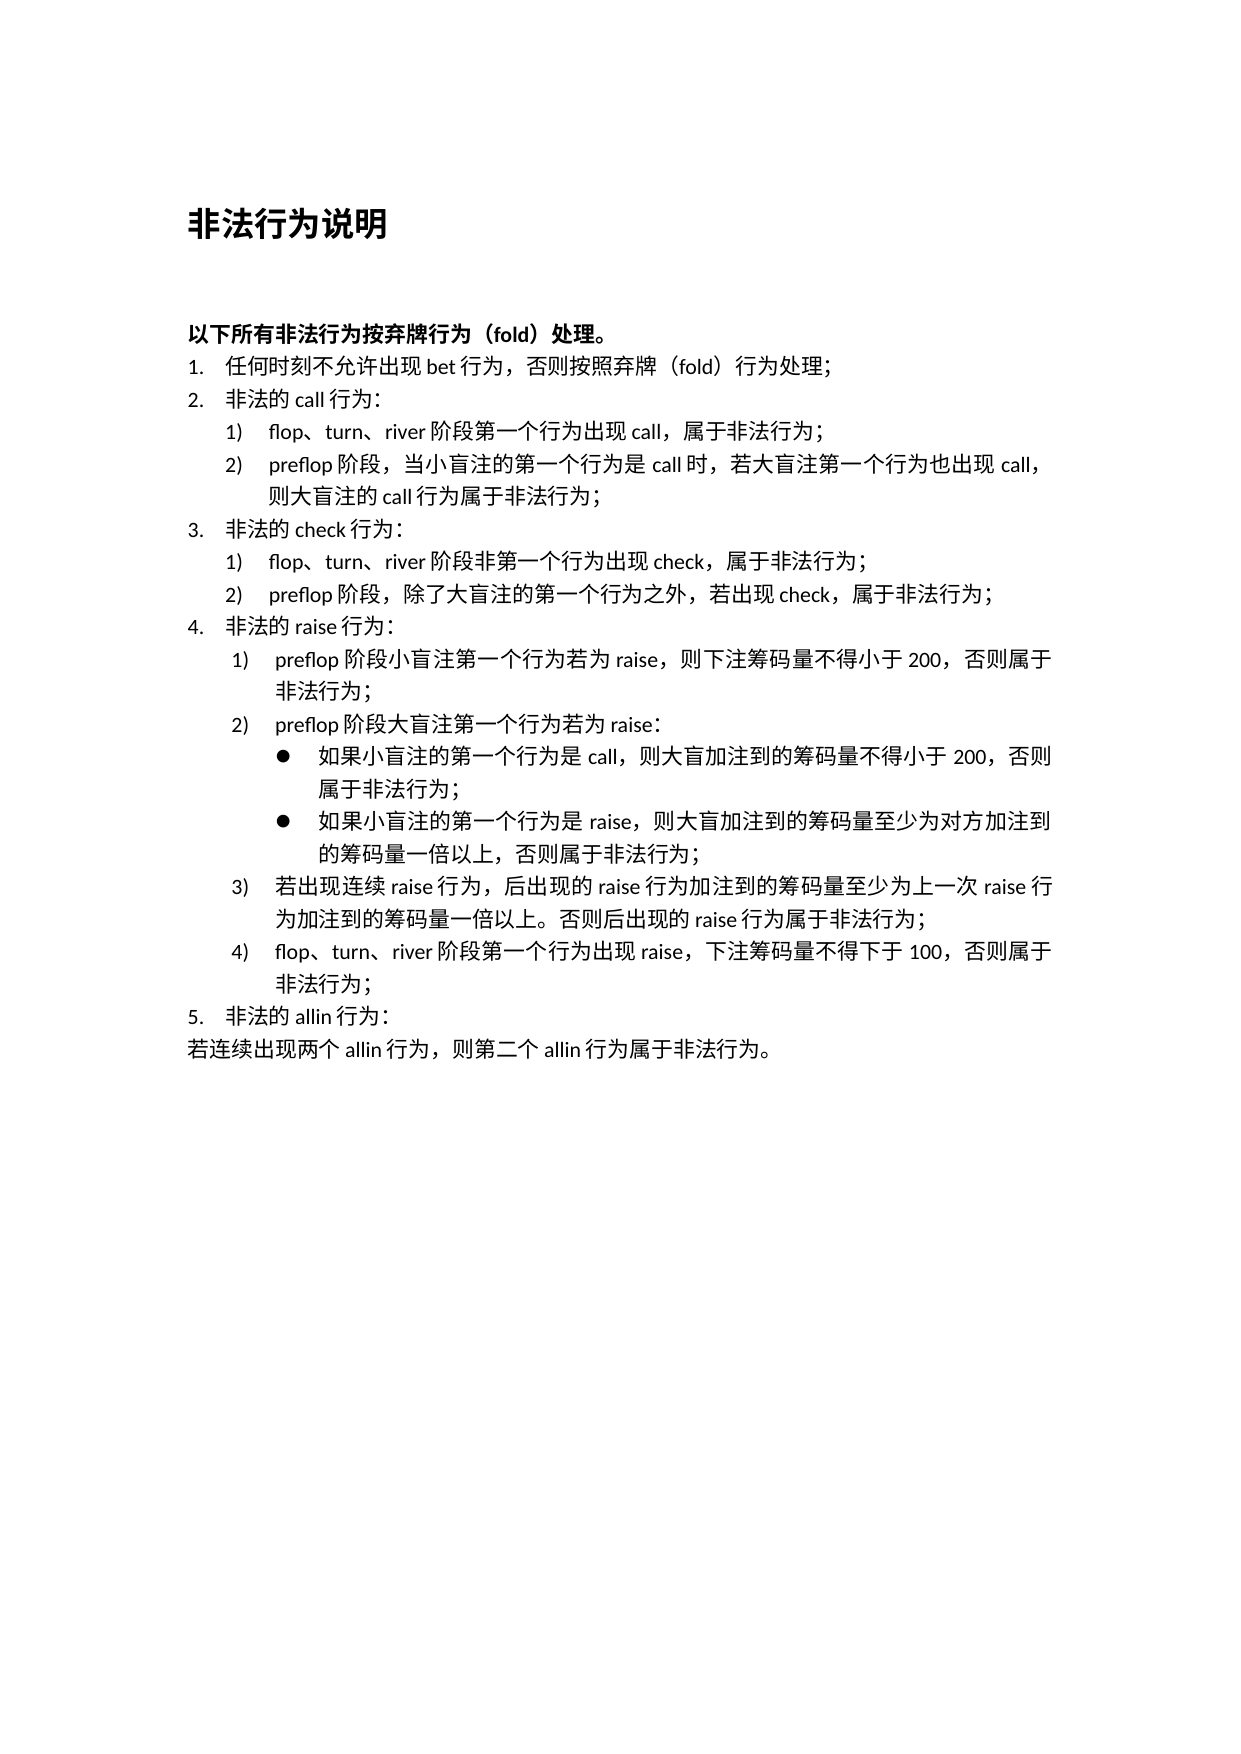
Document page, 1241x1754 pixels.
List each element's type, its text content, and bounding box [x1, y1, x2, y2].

list 任何时刻不允许出现bet行为，否则按照弃牌（fold）行为处理； [187, 349, 1053, 381]
list flop、turn、river阶段第一个行为出现call，属于非法行为； [225, 414, 1053, 446]
list preflop阶段小盲注第一个行为若为raise，则下注筹码量不得小于200，否则属于非法行为； [231, 641, 1053, 706]
list 如果小盲注的第一个行为是raise，则大盲加注到的筹码量至少为对方加注到的筹码量一倍以上，否则属于非法行为； [275, 804, 1053, 869]
text 若连续出现两个allin行为，则第二个allin行为属于非法行为。 [187, 1031, 1053, 1064]
list preflop阶段，除了大盲注的第一个行为之外，若出现check，属于非法行为； [225, 576, 1053, 609]
list 非法的raise行为： [187, 609, 1053, 641]
subtitle 非法行为说明 [187, 189, 1053, 254]
list 非法的check行为： [187, 511, 1053, 544]
list 非法的allin行为： [187, 999, 1053, 1031]
text 以下所有非法行为按弃牌行为（fold）处理。 [187, 316, 1053, 349]
list flop、turn、river阶段非第一个行为出现check，属于非法行为； [225, 544, 1053, 576]
list preflop阶段，当小盲注的第一个行为是call时，若大盲注第一个行为也出现call，则大盲注的call行为属于非法行为； [225, 446, 1053, 511]
list preflop阶段大盲注第一个行为若为raise： [231, 706, 1053, 739]
list 非法的call行为： [187, 381, 1053, 414]
list flop、turn、river阶段第一个行为出现raise，下注筹码量不得下于100，否则属于非法行为； [231, 934, 1053, 999]
list 若出现连续raise行为，后出现的raise行为加注到的筹码量至少为上一次raise行为加注到的筹码量一倍以上。否则后出现的raise行为属于非法行为； [231, 869, 1053, 934]
list 如果小盲注的第一个行为是call，则大盲加注到的筹码量不得小于200，否则属于非法行为； [275, 739, 1053, 804]
